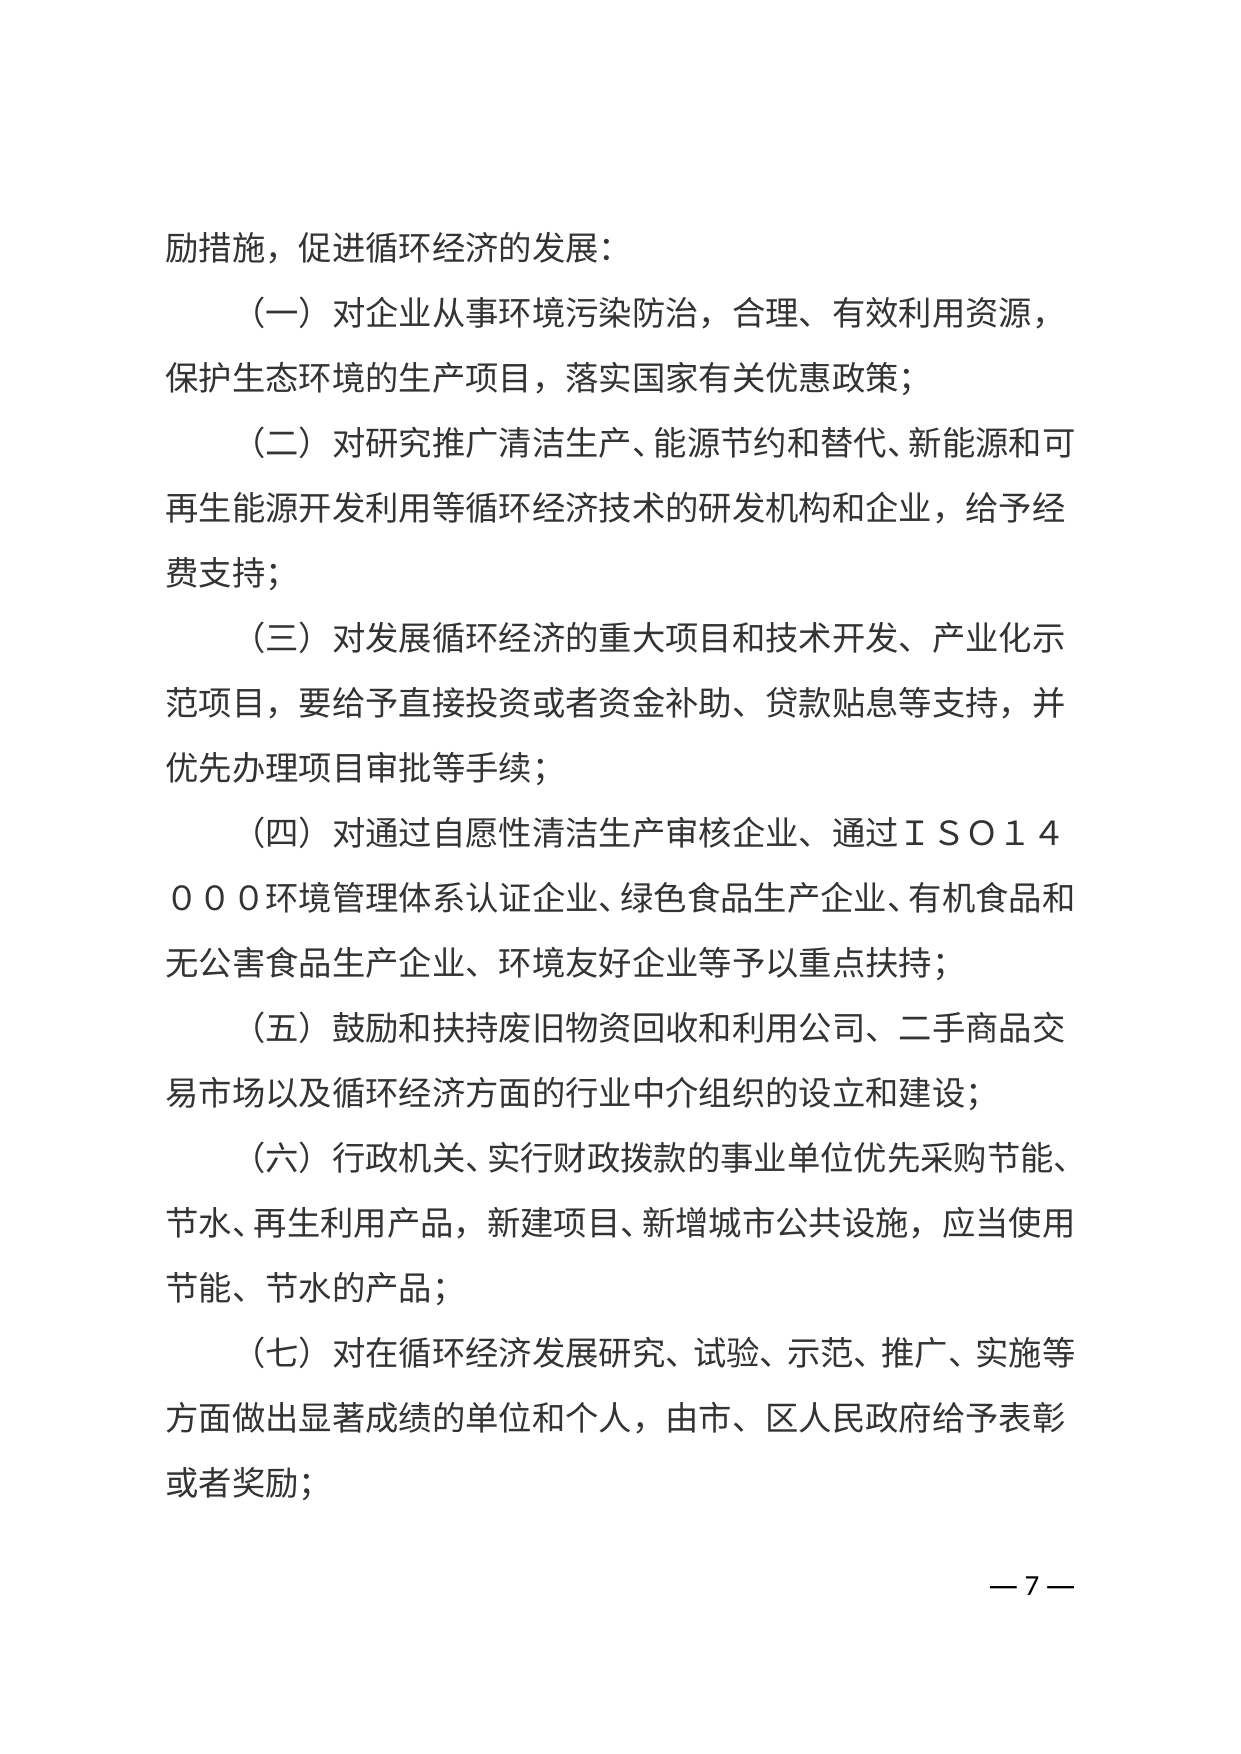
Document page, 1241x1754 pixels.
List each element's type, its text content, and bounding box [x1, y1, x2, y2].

text （四）对通过自愿性清洁生产审核企业、通过ＩＳＯ１４０００环境管理体系认证企业、绿色食品生产企业、有机食品和无公害食品生产企业、环境友好企业等予以重点扶持； [165, 799, 1075, 994]
text （三）对发展循环经济的重大项目和技术开发、产业化示范项目，要给予直接投资或者资金补助、贷款贴息等支持，并优先办理项目审批等手续； [165, 604, 1075, 799]
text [165, 214, 1075, 279]
text （二）对研究推广清洁生产、能源节约和替代、新能源和可再生能源开发利用等循环经济技术的研发机构和企业，给予经费支持； [165, 409, 1075, 604]
text （五）鼓励和扶持废旧物资回收和利用公司、二手商品交易市场以及循环经济方面的行业中介组织的设立和建设； [165, 994, 1075, 1124]
text （七）对在循环经济发展研究、试验、示范、推广、实施等方面做出显著成绩的单位和个人，由市、区人民政府给予表彰或者奖励； [165, 1319, 1075, 1514]
text （一）对企业从事环境污染防治，合理、有效利用资源，保护生态环境的生产项目，落实国家有关优惠政策； [165, 279, 1075, 409]
text （六）行政机关、实行财政拨款的事业单位优先采购节能、节水、再生利用产品，新建项目、新增城市公共设施，应当使用节能、节水的产品； [165, 1124, 1075, 1319]
